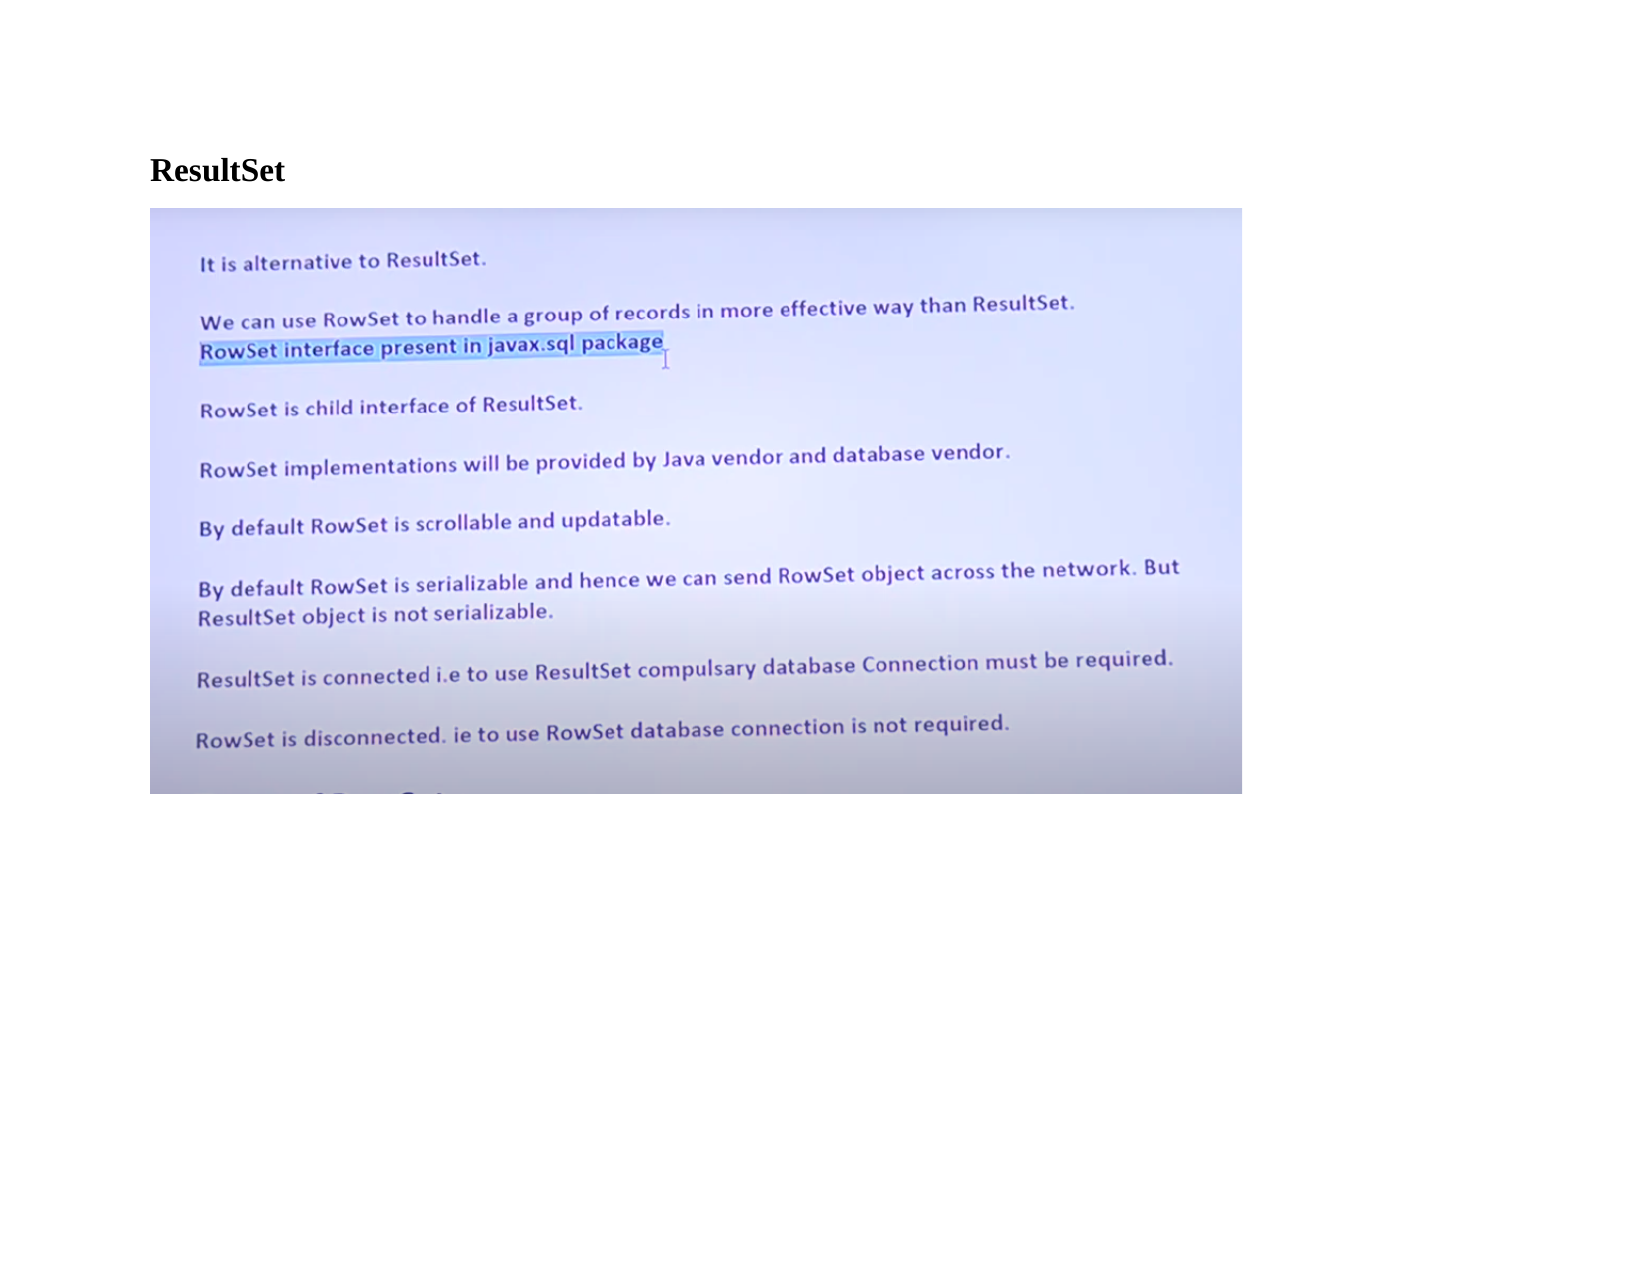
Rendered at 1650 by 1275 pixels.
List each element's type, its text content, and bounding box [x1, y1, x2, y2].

picture [150, 208, 1243, 794]
text ResultSet [150, 150, 1500, 188]
